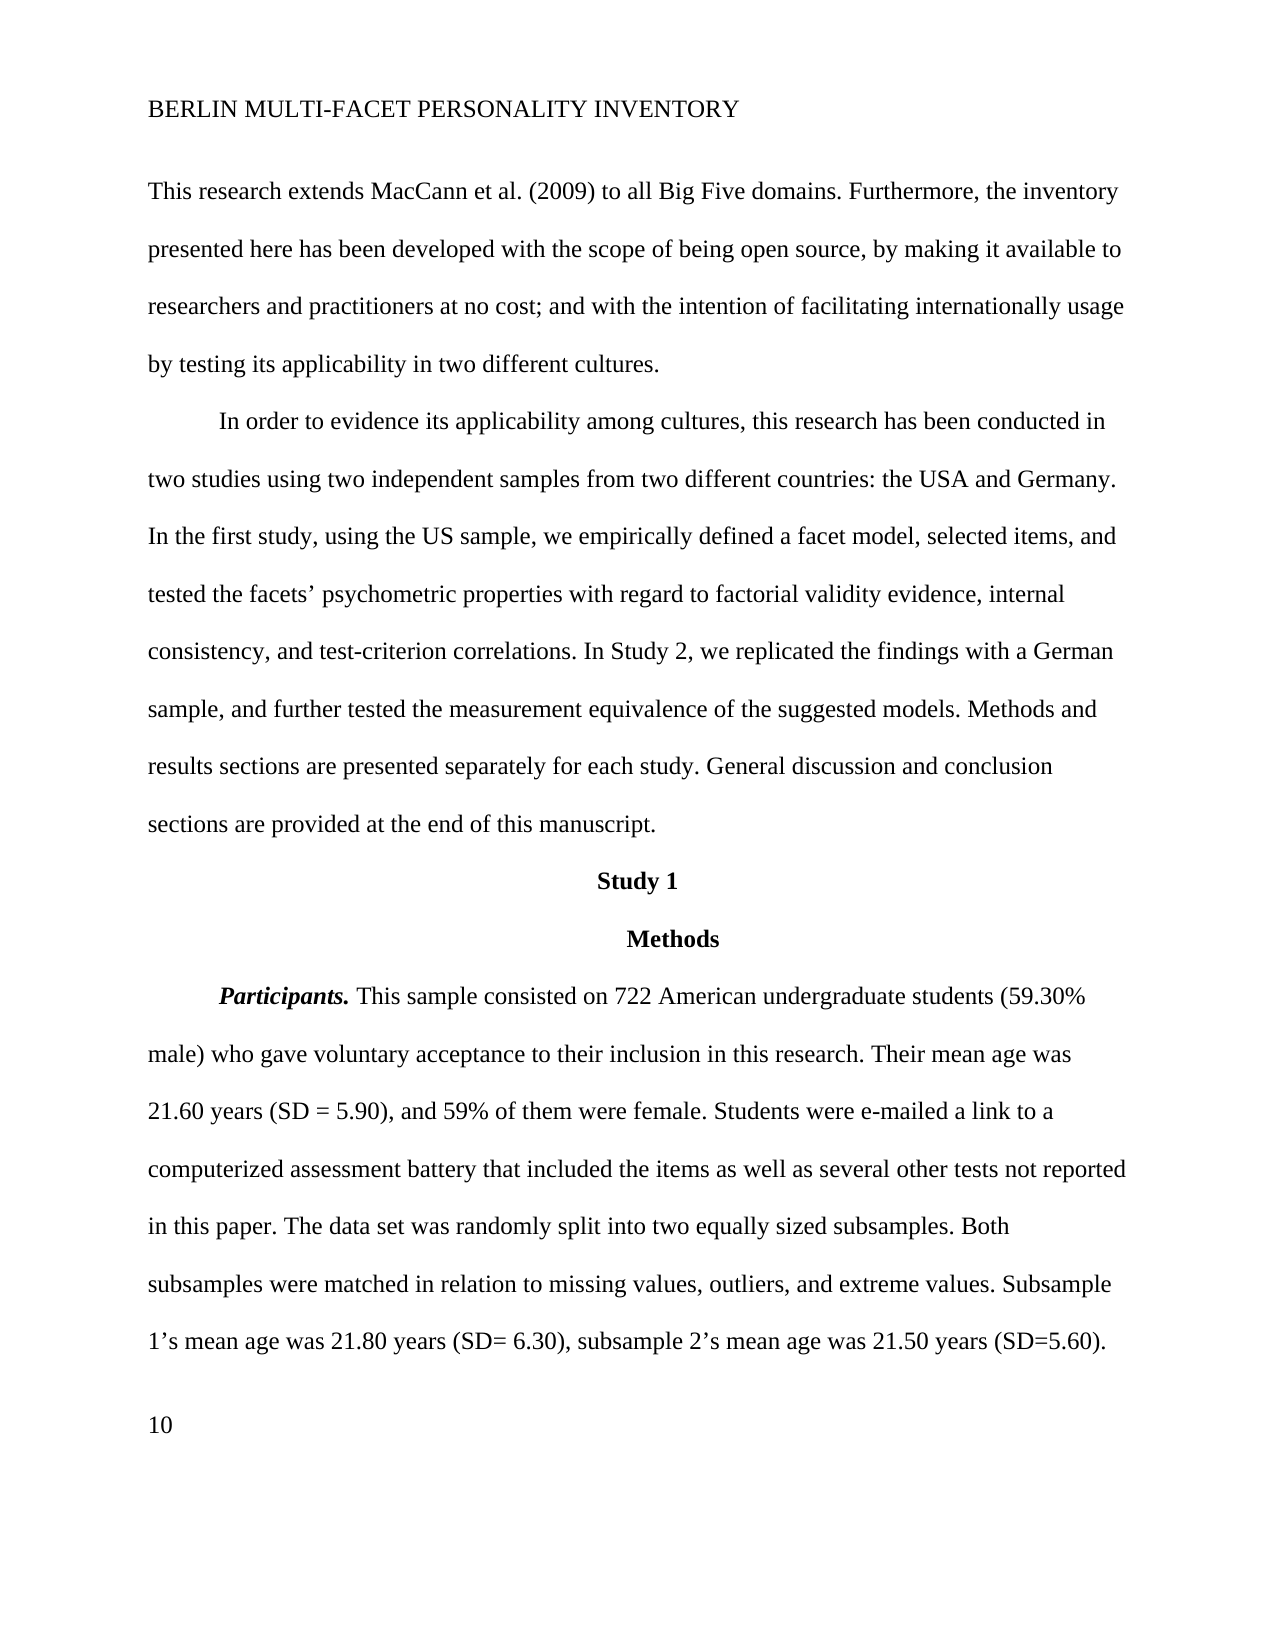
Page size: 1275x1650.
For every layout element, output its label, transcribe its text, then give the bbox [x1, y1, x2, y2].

subtitle Study 1 [148, 866, 1127, 895]
subtitle Methods [148, 924, 1127, 952]
text In order to evidence its applicability among cultures, this research has been conducted in two studies using two independent samples from two different countries: the USA and Germany. In the first study, using the US sample, we empirically defined a facet model, selected items, and tested the facets’ psychometric properties with regard to factorial validity evidence, internal consistency, and test-criterion correlations. In Study 2, we replicated the findings with a German sample, and further tested the measurement equivalence of the suggested models. Methods and results sections are presented separately for each study. General discussion and conclusion sections are provided at the end of this manuscript. [148, 406, 1127, 837]
subtitle Participants. This sample consisted on 722 American undergraduate students (59.30% male) who gave voluntary acceptance to their inclusion in this research. Their mean age was 21.60 years (SD = 5.90), and 59% of them were female. Students were e-mailed a link to a computerized assessment battery that included the items as well as several other tests not reported in this paper. The data set was randomly split into two equally sized subsamples. Both subsamples were matched in relation to missing values, outliers, and extreme values. Subsample 1’s mean age was 21.80 years (SD= 6.30), subsample 2’s mean age was 21.50 years (SD=5.60). [148, 981, 1127, 1355]
